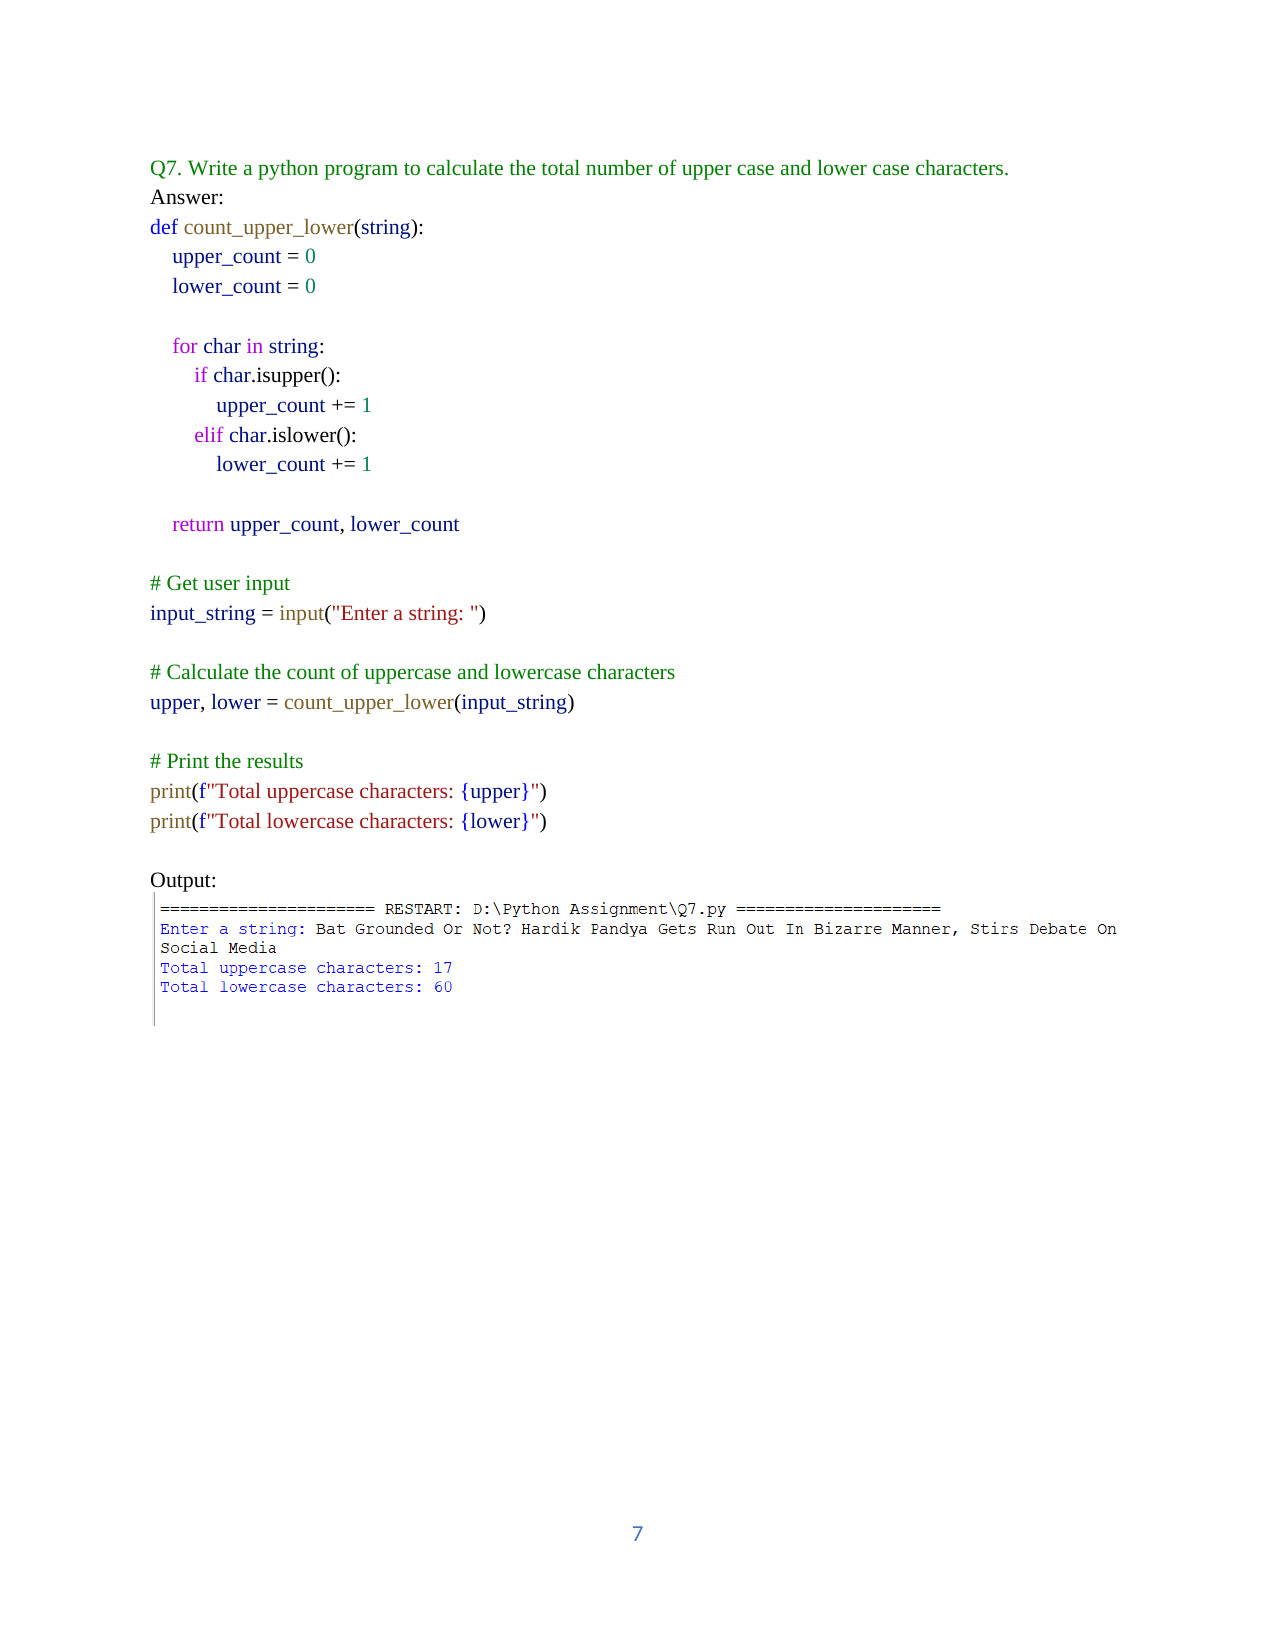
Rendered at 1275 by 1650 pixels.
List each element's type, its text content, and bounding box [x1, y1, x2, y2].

text def count_upper_lower(string): [150, 209, 1125, 239]
text if char.isupper(): [150, 358, 1125, 387]
text Answer: [150, 180, 1125, 209]
text upper, lower = count_upper_lower(input_string) [150, 684, 1125, 714]
text lower_count += 1 [150, 447, 1125, 477]
text lower_count = 0 [150, 269, 1125, 298]
text input_string = input("Enter a string: ") [150, 595, 1125, 625]
text Output: [150, 862, 1125, 892]
text for char in string: [150, 328, 1125, 358]
text # Get user input [150, 566, 1125, 595]
text print(f"Total uppercase characters: {upper}") [150, 773, 1125, 803]
text upper_count = 0 [150, 239, 1125, 269]
text elif char.islower(): [150, 417, 1125, 447]
text print(f"Total lowercase characters: {lower}") [150, 803, 1125, 833]
text upper_count += 1 [150, 387, 1125, 417]
text # Calculate the count of uppercase and lowercase characters [150, 655, 1125, 684]
text # Print the results [150, 744, 1125, 773]
picture [150, 892, 1125, 1026]
text Q7. Write a python program to calculate the total number of upper case and lower case characters. [150, 150, 1125, 180]
text return upper_count, lower_count [150, 506, 1125, 536]
